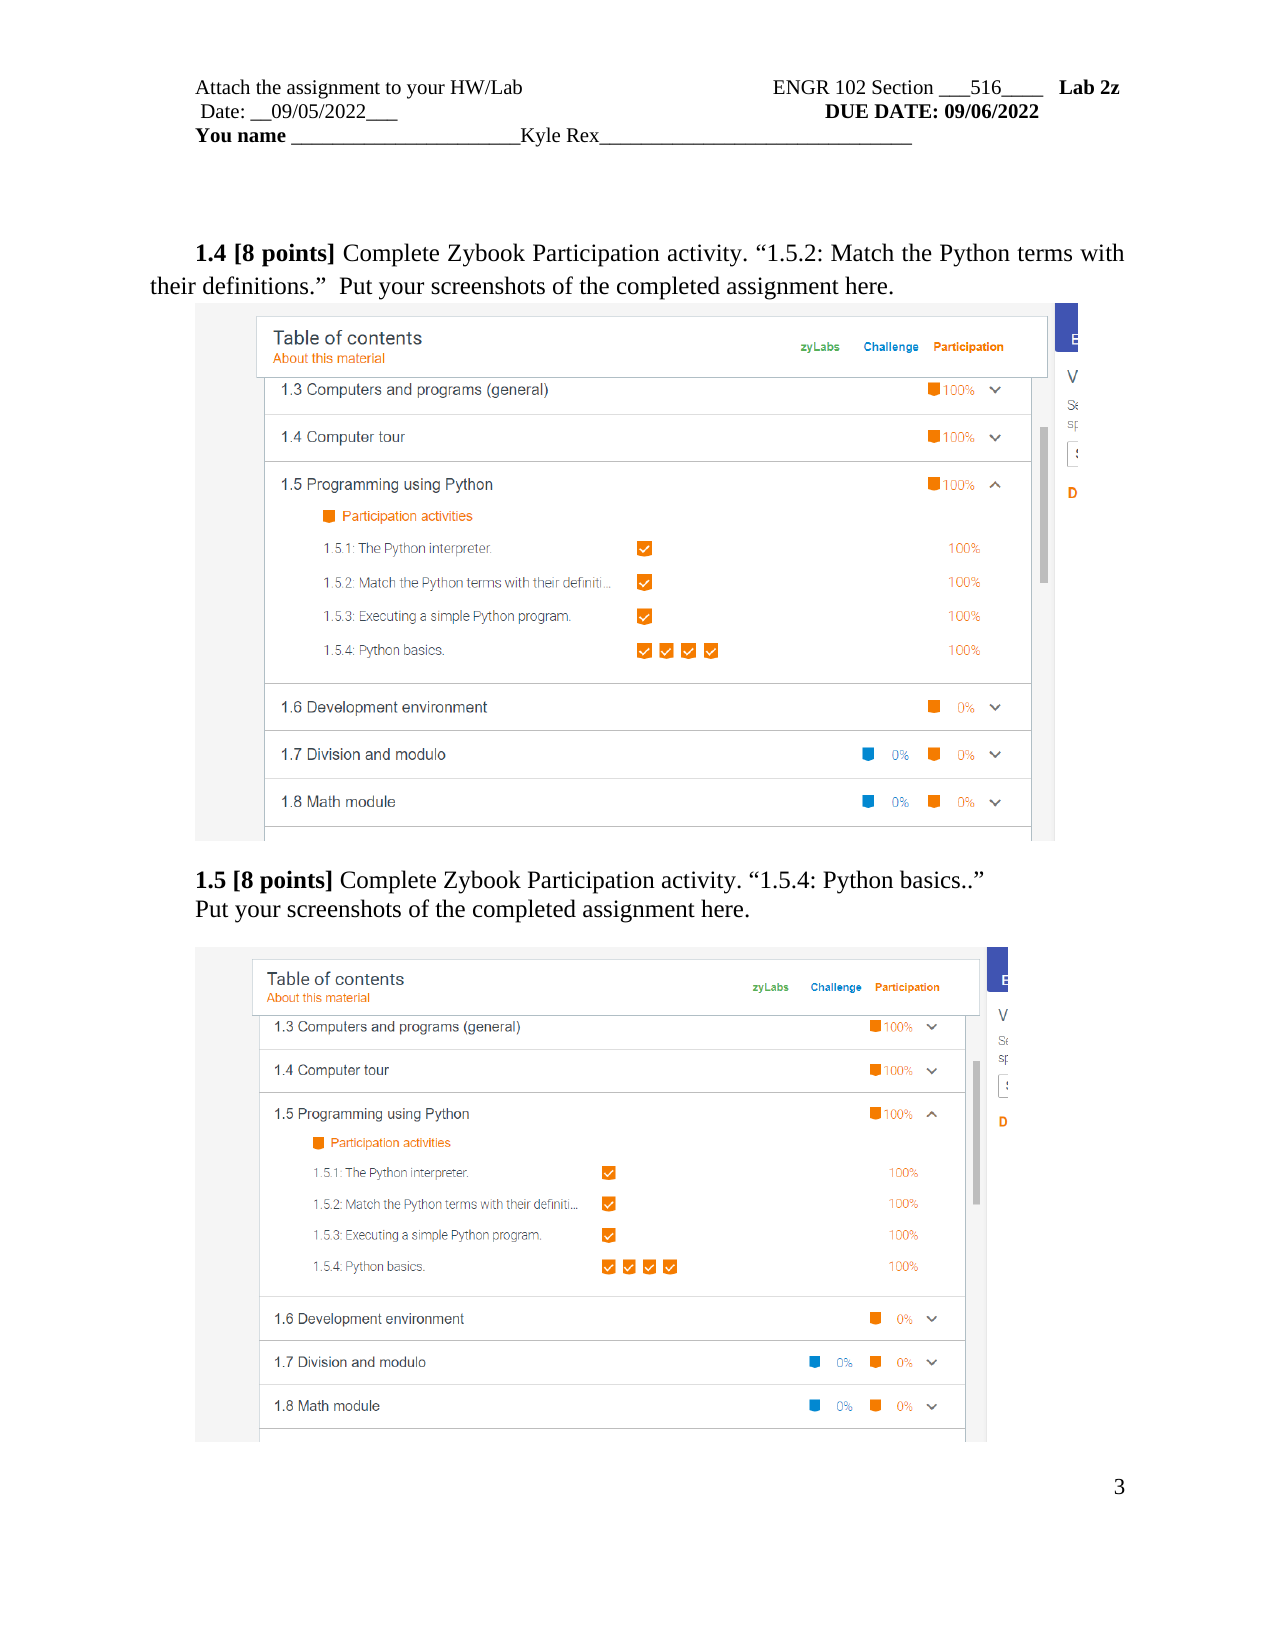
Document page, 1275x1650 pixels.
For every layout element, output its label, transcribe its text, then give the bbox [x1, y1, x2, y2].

picture [195, 303, 1078, 841]
text Put your screenshots of the completed assignment here. [150, 894, 1125, 922]
text 1.5 [8 points] Complete Zybook Participation activity. “1.5.4: Python basics..” [150, 865, 1125, 894]
picture [195, 947, 1008, 1442]
text 1.4 [8 points] Complete Zybook Participation activity. “1.5.2: Match the Python terms with their definitions.” Put your screenshots of the completed assignment here. [150, 238, 1125, 300]
